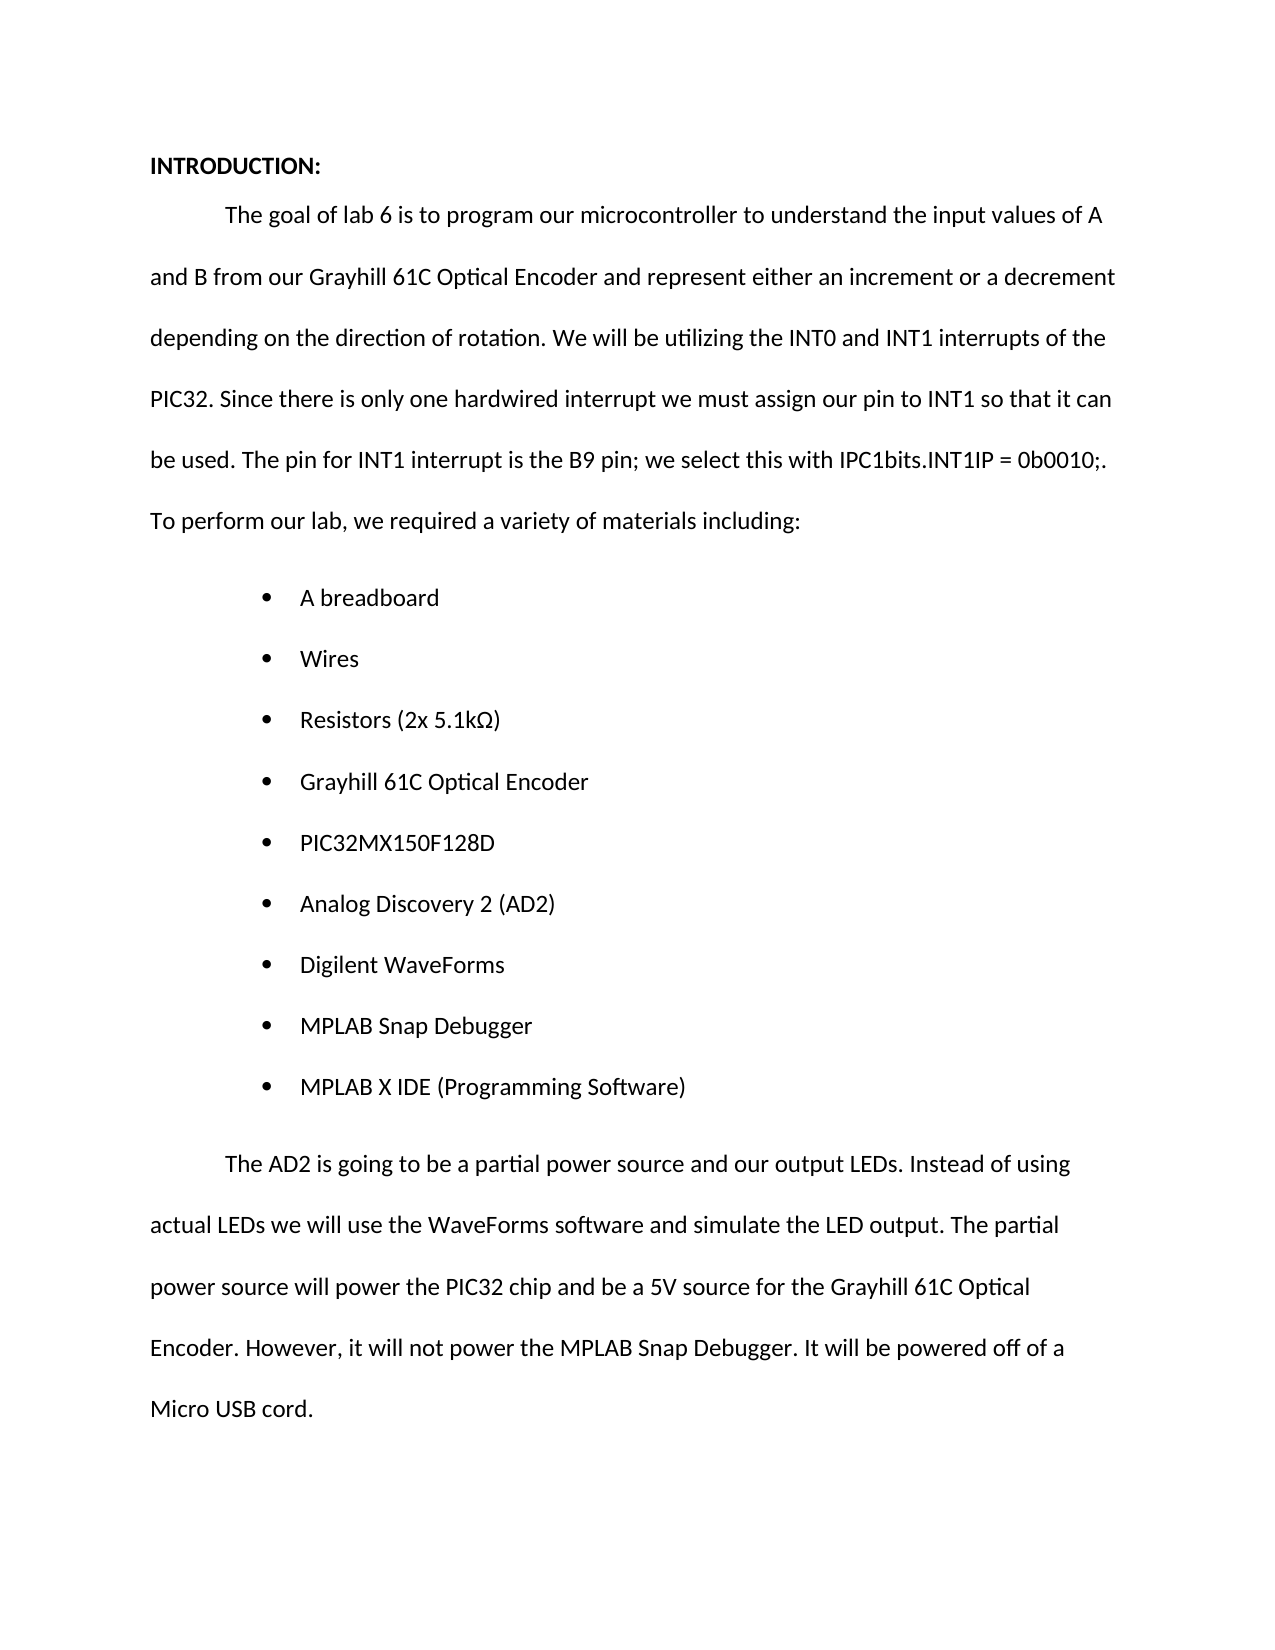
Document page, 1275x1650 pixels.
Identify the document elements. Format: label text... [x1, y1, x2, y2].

list Grayhill 61C Optical Encoder [262, 766, 1125, 796]
list Resistors (2x 5.1kΩ) [262, 704, 1125, 735]
list MPLAB Snap Debugger [262, 1010, 1125, 1040]
list Digilent WaveForms [262, 949, 1125, 979]
text INTRODUCTION: [150, 150, 1125, 181]
list Analog Discovery 2 (AD2) [262, 888, 1125, 918]
list MPLAB X IDE (Programming Software) [262, 1071, 1125, 1101]
text The AD2 is going to be a partial power source and our output LEDs. Instead of using actual LEDs we will use the WaveForms software and simulate the LED output. The partial power source will power the PIC32 chip and be a 5V source for the Grayhill 61C Optical Encoder. However, it will not power the MPLAB Snap Debugger. It will be powered off of a Micro USB cord. [150, 1148, 1125, 1423]
list PIC32MX150F128D [262, 827, 1125, 857]
text The goal of lab 6 is to program our microcontroller to understand the input values of A and B from our Grayhill 61C Optical Encoder and represent either an increment or a decrement depending on the direction of rotation. We will be utilizing the INT0 and INT1 interrupts of the PIC32. Since there is only one hardwired interrupt we must assign our pin to INT1 so that it can be used. The pin for INT1 interrupt is the B9 pin; we select this with IPC1bits.INT1IP = 0b0010;. To perform our lab, we required a variety of materials including: [150, 199, 1125, 535]
list Wires [262, 643, 1125, 674]
list A breadboard [262, 582, 1125, 613]
